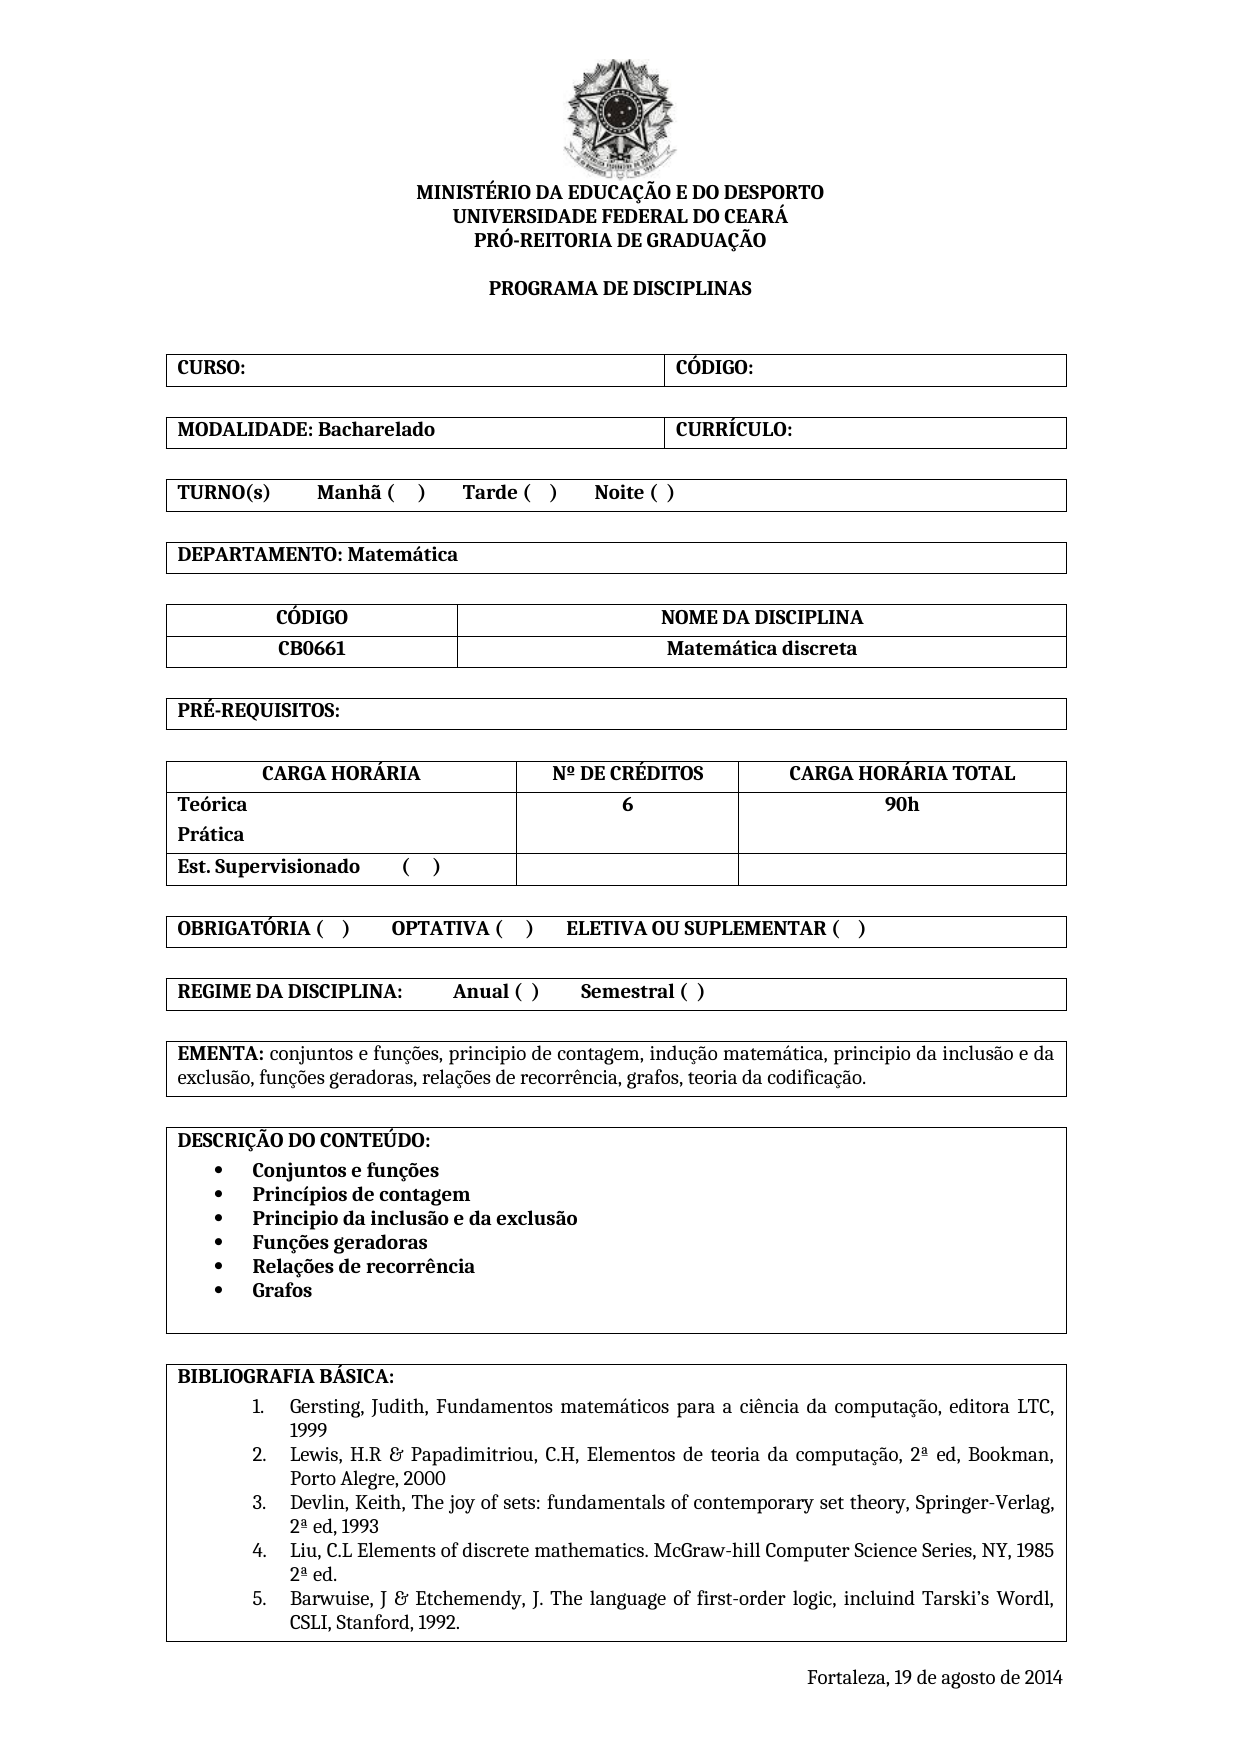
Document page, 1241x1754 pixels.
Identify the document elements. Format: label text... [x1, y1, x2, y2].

table_cell Prática [167, 823, 516, 853]
text PROGRAMA DE DISCIPLINAS [177, 276, 1063, 300]
table_header CÓDIGO: [665, 355, 1066, 386]
table_header OBRIGATÓRIA ( ) OPTATIVA ( ) ELETIVA OU SUPLEMENTAR ( ) [167, 917, 1066, 947]
table_header TURNO(s) Manhã ( ) Tarde ( ) Noite ( ) [167, 480, 1066, 511]
table_header CARGA HORÁRIA [167, 762, 516, 792]
table_header DEPARTAMENTO: Matemática [167, 543, 1066, 573]
text PRÓ-REITORIA DE GRADUAÇÃO [177, 228, 1063, 252]
table_cell Teórica [167, 793, 516, 823]
table_cell CB0661 [167, 637, 457, 667]
table_header CURSO: [167, 355, 664, 386]
table_header MODALIDADE: Bacharelado [167, 418, 664, 448]
table_cell [739, 823, 1066, 853]
table_header NOME DA DISCIPLINA [458, 605, 1066, 636]
table_header CÓDIGO [167, 605, 457, 636]
table_cell [517, 823, 738, 853]
picture [562, 59, 678, 181]
table_header CURRÍCULO: [665, 418, 1066, 448]
table_header DESCRIÇÃO DO CONTEÚDO: Conjuntos e funções Princípios de contagem Principio da inclusão e da exclusão Funções geradoras Relações de recorrência Grafos [167, 1128, 1066, 1332]
table_cell 90h [739, 793, 1066, 823]
table_header PRÉ-REQUISITOS: [167, 699, 1066, 729]
table_header REGIME DA DISCIPLINA: Anual ( ) Semestral ( ) [167, 979, 1066, 1009]
table_cell Est. Supervisionado ( ) [167, 854, 516, 884]
table_cell [517, 854, 738, 884]
table_header Nº DE CRÉDITOS [517, 762, 738, 792]
table_header CARGA HORÁRIA TOTAL [739, 762, 1066, 792]
table_cell [739, 854, 1066, 884]
text UNIVERSIDADE FEDERAL DO CEARÁ [177, 204, 1063, 228]
text Fortaleza, 19 de agosto de 2014 [177, 1666, 1063, 1690]
table_header EMENTA: conjuntos e funções, principio de contagem, indução matemática, principio da inclusão e da exclusão, funções geradoras, relações de recorrência, grafos, teoria da codificação. [167, 1042, 1066, 1096]
table_header BIBLIOGRAFIA BÁSICA: Gersting, Judith, Fundamentos matemáticos para a ciência da computação, editora LTC, 1999 Lewis, H.R & Papadimitriou, C.H, Elementos de teoria da computação, 2ª ed, Bookman, Porto Alegre, 2000 Devlin, Keith, The joy of sets: fundamentals of contemporary set theory, Springer-Verlag, 2ª ed, 1993 Liu, C.L Elements of discrete mathematics. McGraw-hill Computer Science Series, NY, 1985 2ª ed. Barwuise, J & Etchemendy, J. The language of first-order logic, incluind Tarski’s Wordl, CSLI, Stanford, 1992. [167, 1365, 1066, 1641]
table_cell Matemática discreta [458, 637, 1066, 667]
text MINISTÉRIO DA EDUCAÇÃO E DO DESPORTO [177, 180, 1063, 204]
table_cell 6 [517, 793, 738, 823]
